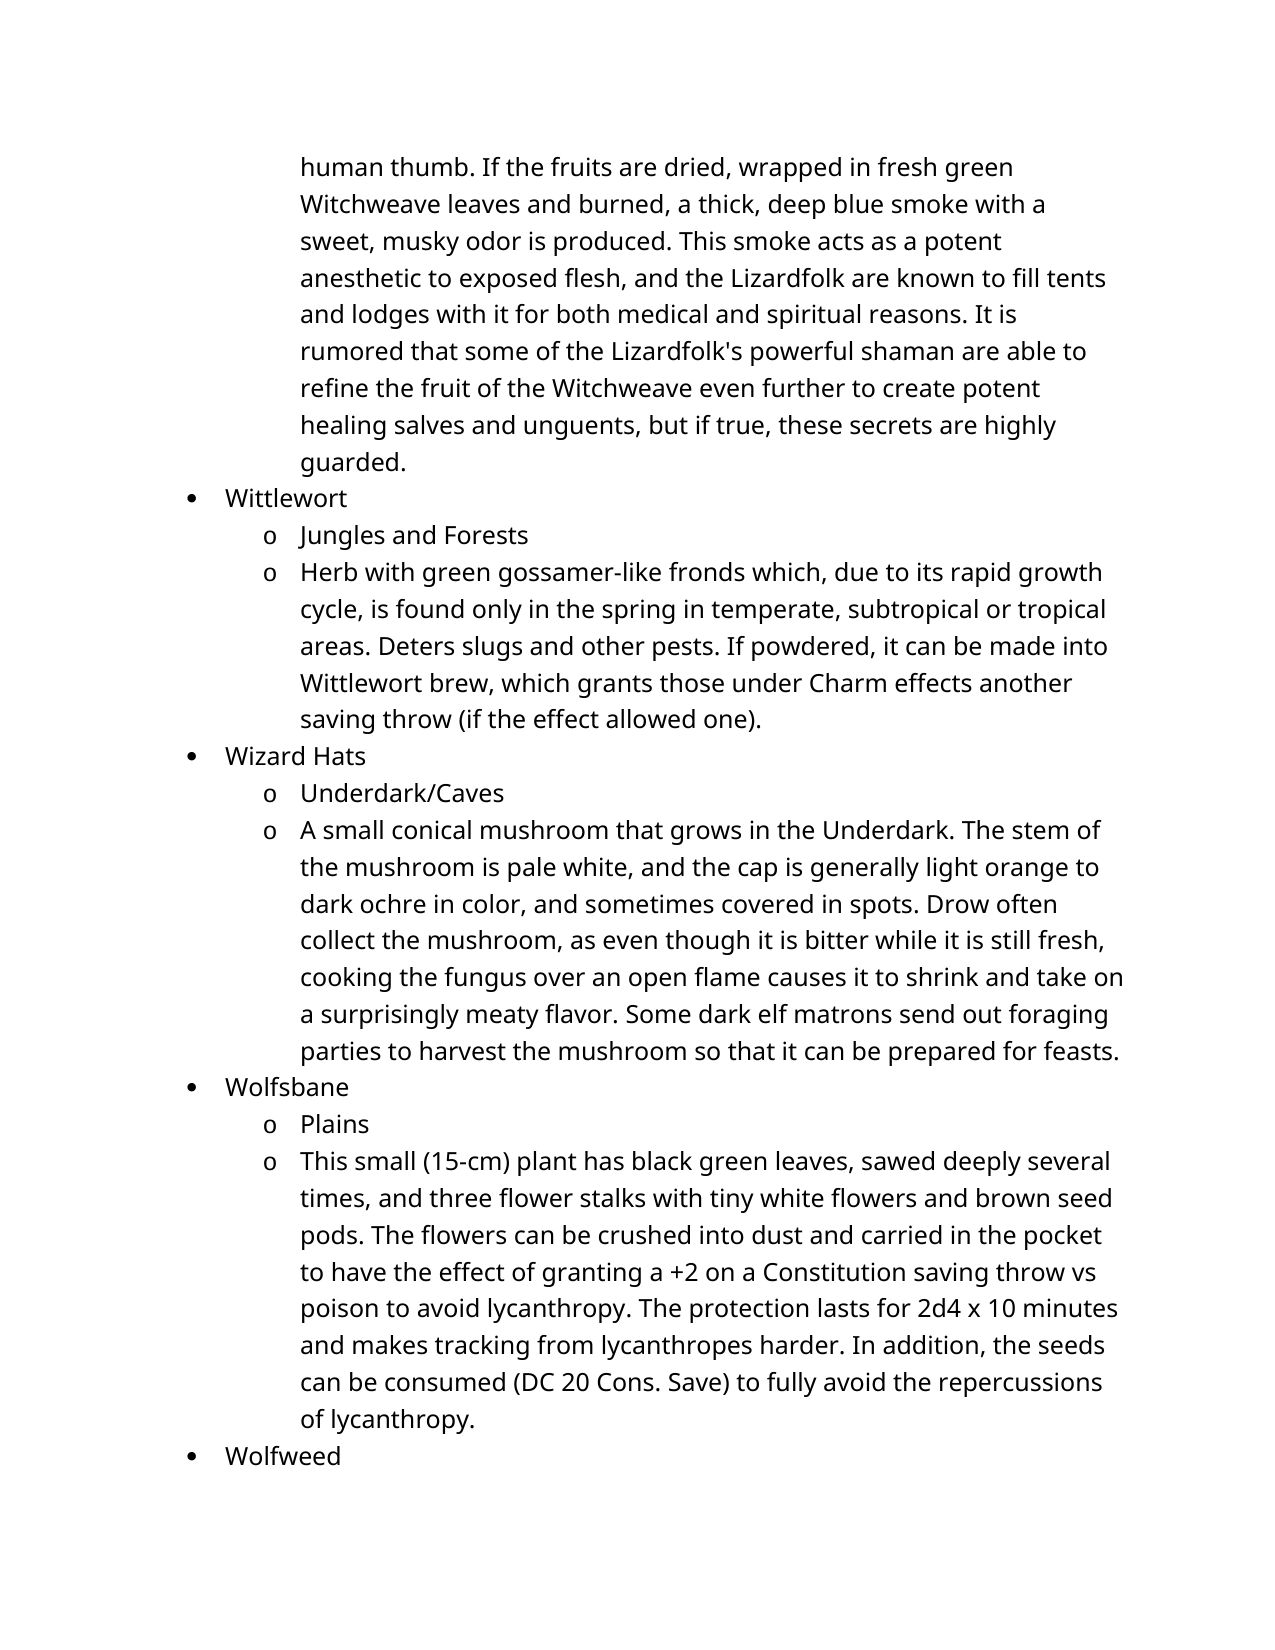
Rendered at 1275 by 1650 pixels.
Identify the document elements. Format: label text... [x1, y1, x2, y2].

list Wolfsbane [187, 1070, 1125, 1104]
list Jungles and Forests [262, 518, 1125, 552]
list Herb with green gossamer-like fronds which, due to its rapid growth cycle, is found only in the spring in temperate, subtropical or tropical areas. Deters slugs and other pests. If powdered, it can be made into Wittlewort brew, which grants those under Charm effects another saving throw (if the effect allowed one). [262, 555, 1125, 736]
list Underdark/Caves [262, 776, 1125, 810]
list A small conical mushroom that grows in the Underdark. The stem of the mushroom is pale white, and the cap is generally light orange to dark ochre in color, and sometimes covered in spots. Drow often collect the mushroom, as even though it is bitter while it is still fresh, cooking the fungus over an open flame causes it to shrink and take on a surprisingly meaty flavor. Some dark elf matrons send out foraging parties to harvest the mushroom so that it can be prepared for feasts. [262, 812, 1125, 1067]
list Plains [262, 1107, 1125, 1141]
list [262, 150, 1125, 478]
list Wizard Hats [187, 739, 1125, 773]
list Wittlewort [187, 481, 1125, 515]
list This small (15-cm) plant has black green leaves, sawed deeply several times, and three flower stalks with tiny white flowers and brown seed pods. The flowers can be crushed into dust and carried in the pocket to have the effect of granting a +2 on a Constitution saving throw vs poison to avoid lycanthropy. The protection lasts for 2d4 x 10 minutes and makes tracking from lycanthropes harder. In addition, the seeds can be consumed (DC 20 Cons. Save) to fully avoid the repercussions of lycanthropy. [262, 1144, 1125, 1436]
list Wolfweed [187, 1438, 1125, 1472]
